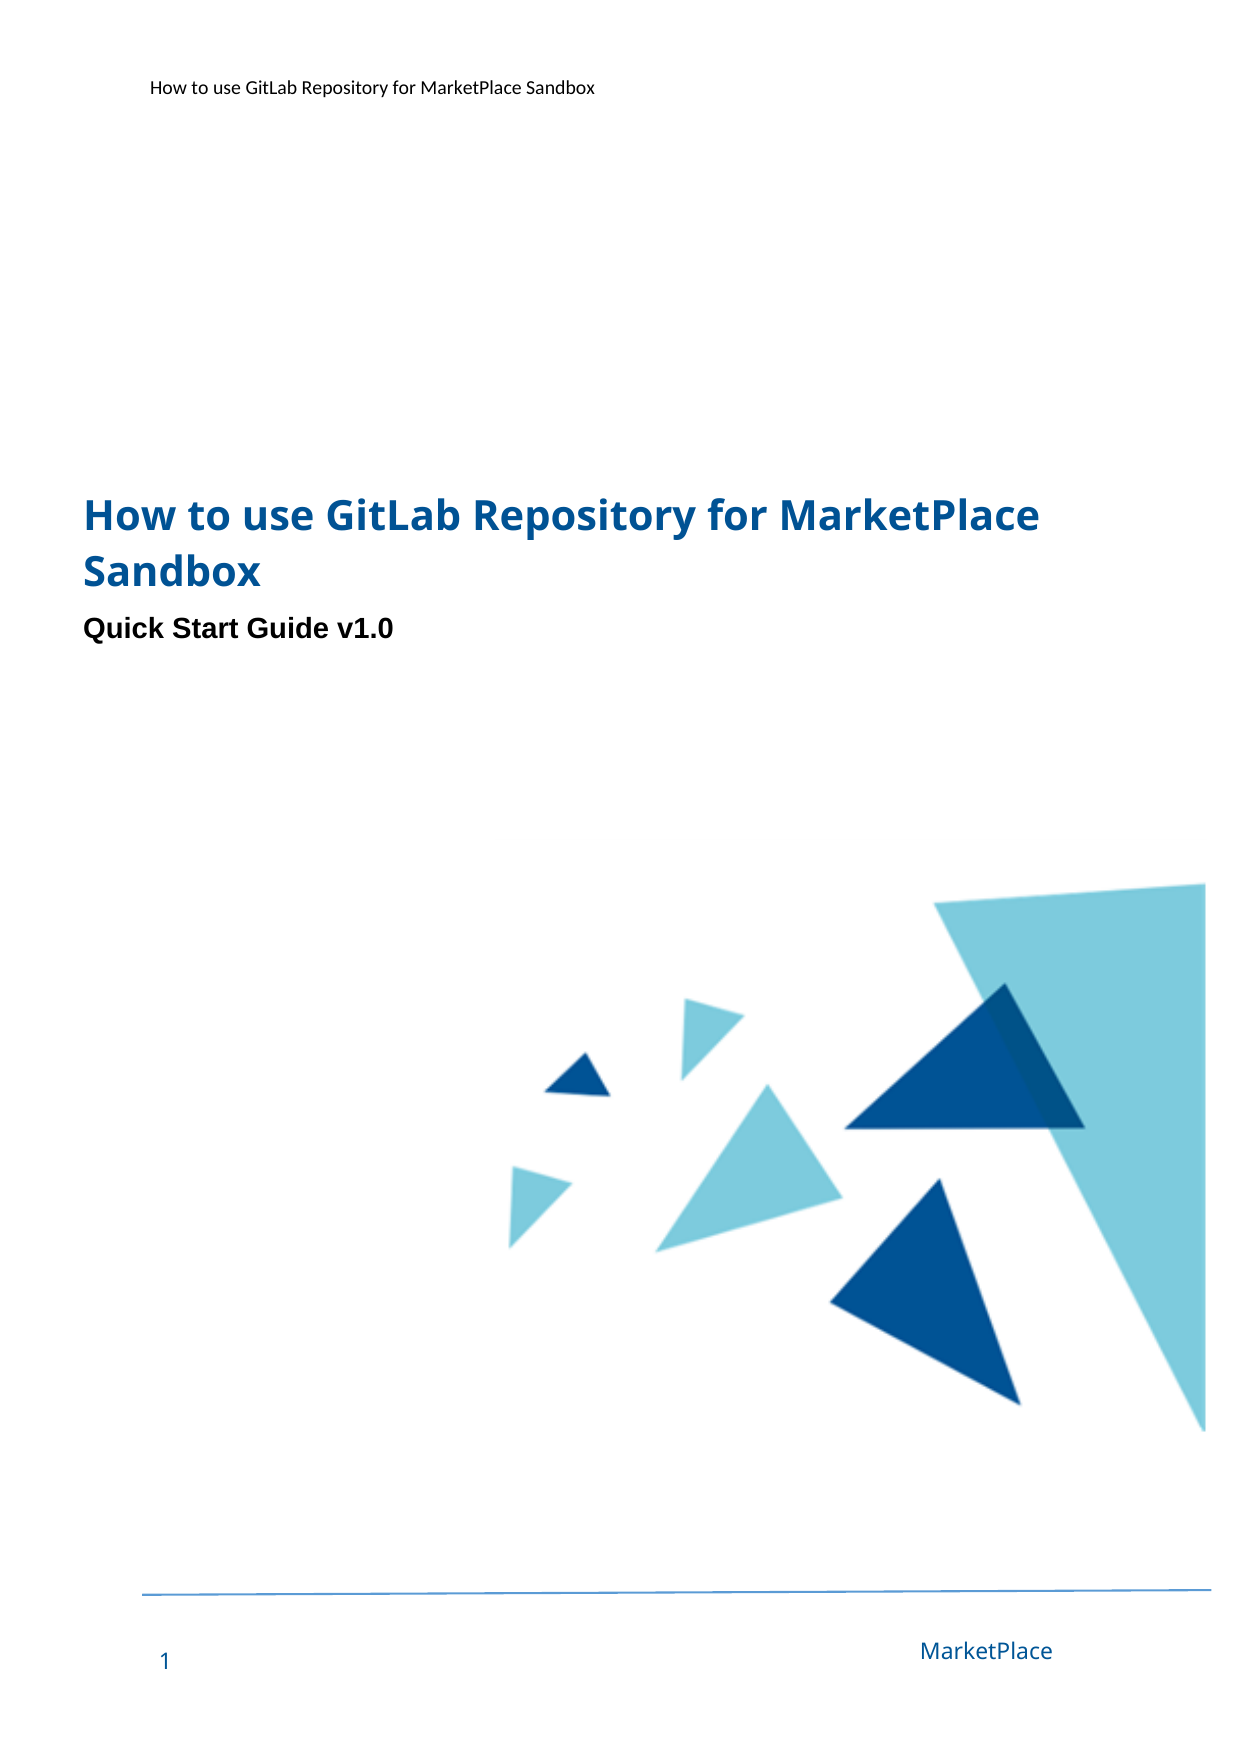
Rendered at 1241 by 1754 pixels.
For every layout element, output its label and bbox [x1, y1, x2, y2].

picture [495, 838, 1208, 1434]
